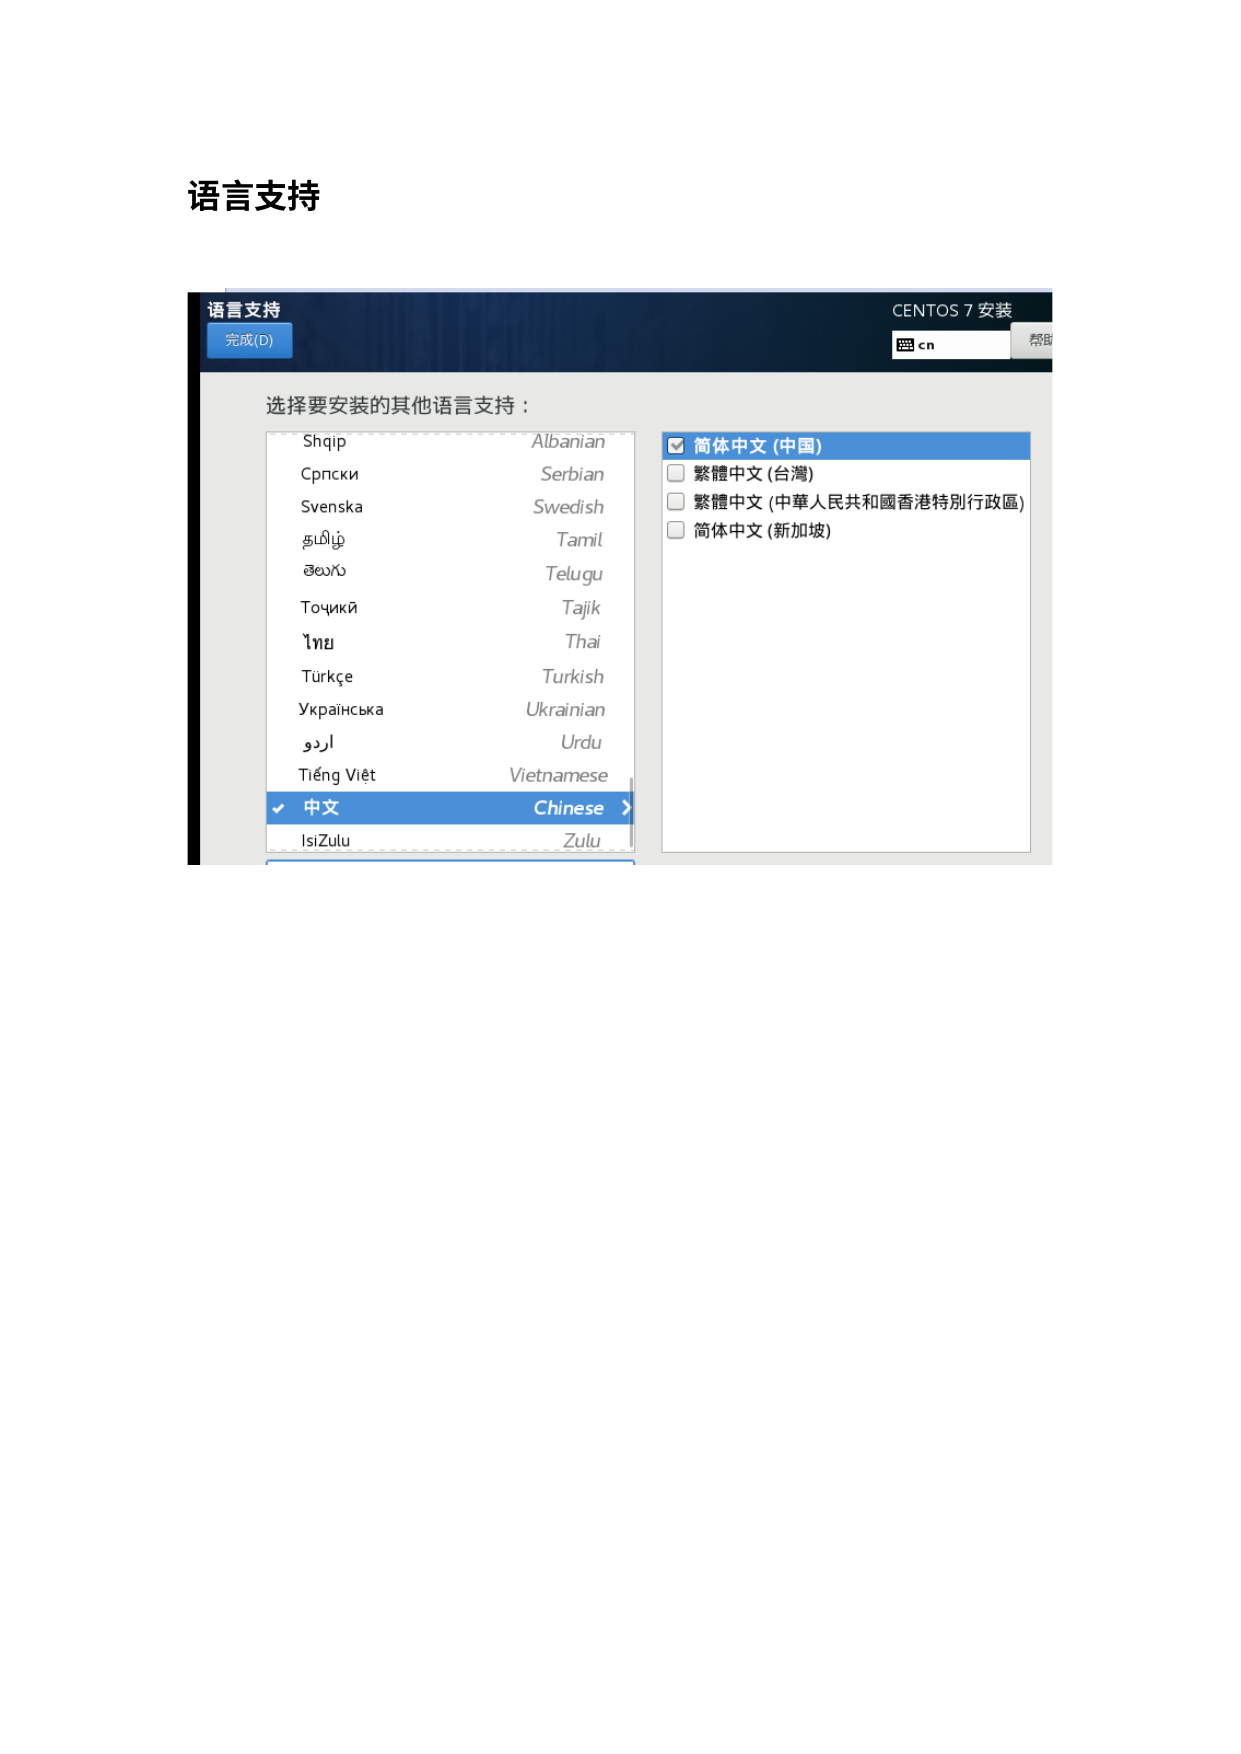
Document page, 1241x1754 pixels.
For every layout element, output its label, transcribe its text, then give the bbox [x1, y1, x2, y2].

subtitle 语言支持 [187, 162, 1053, 227]
picture [187, 288, 1053, 865]
